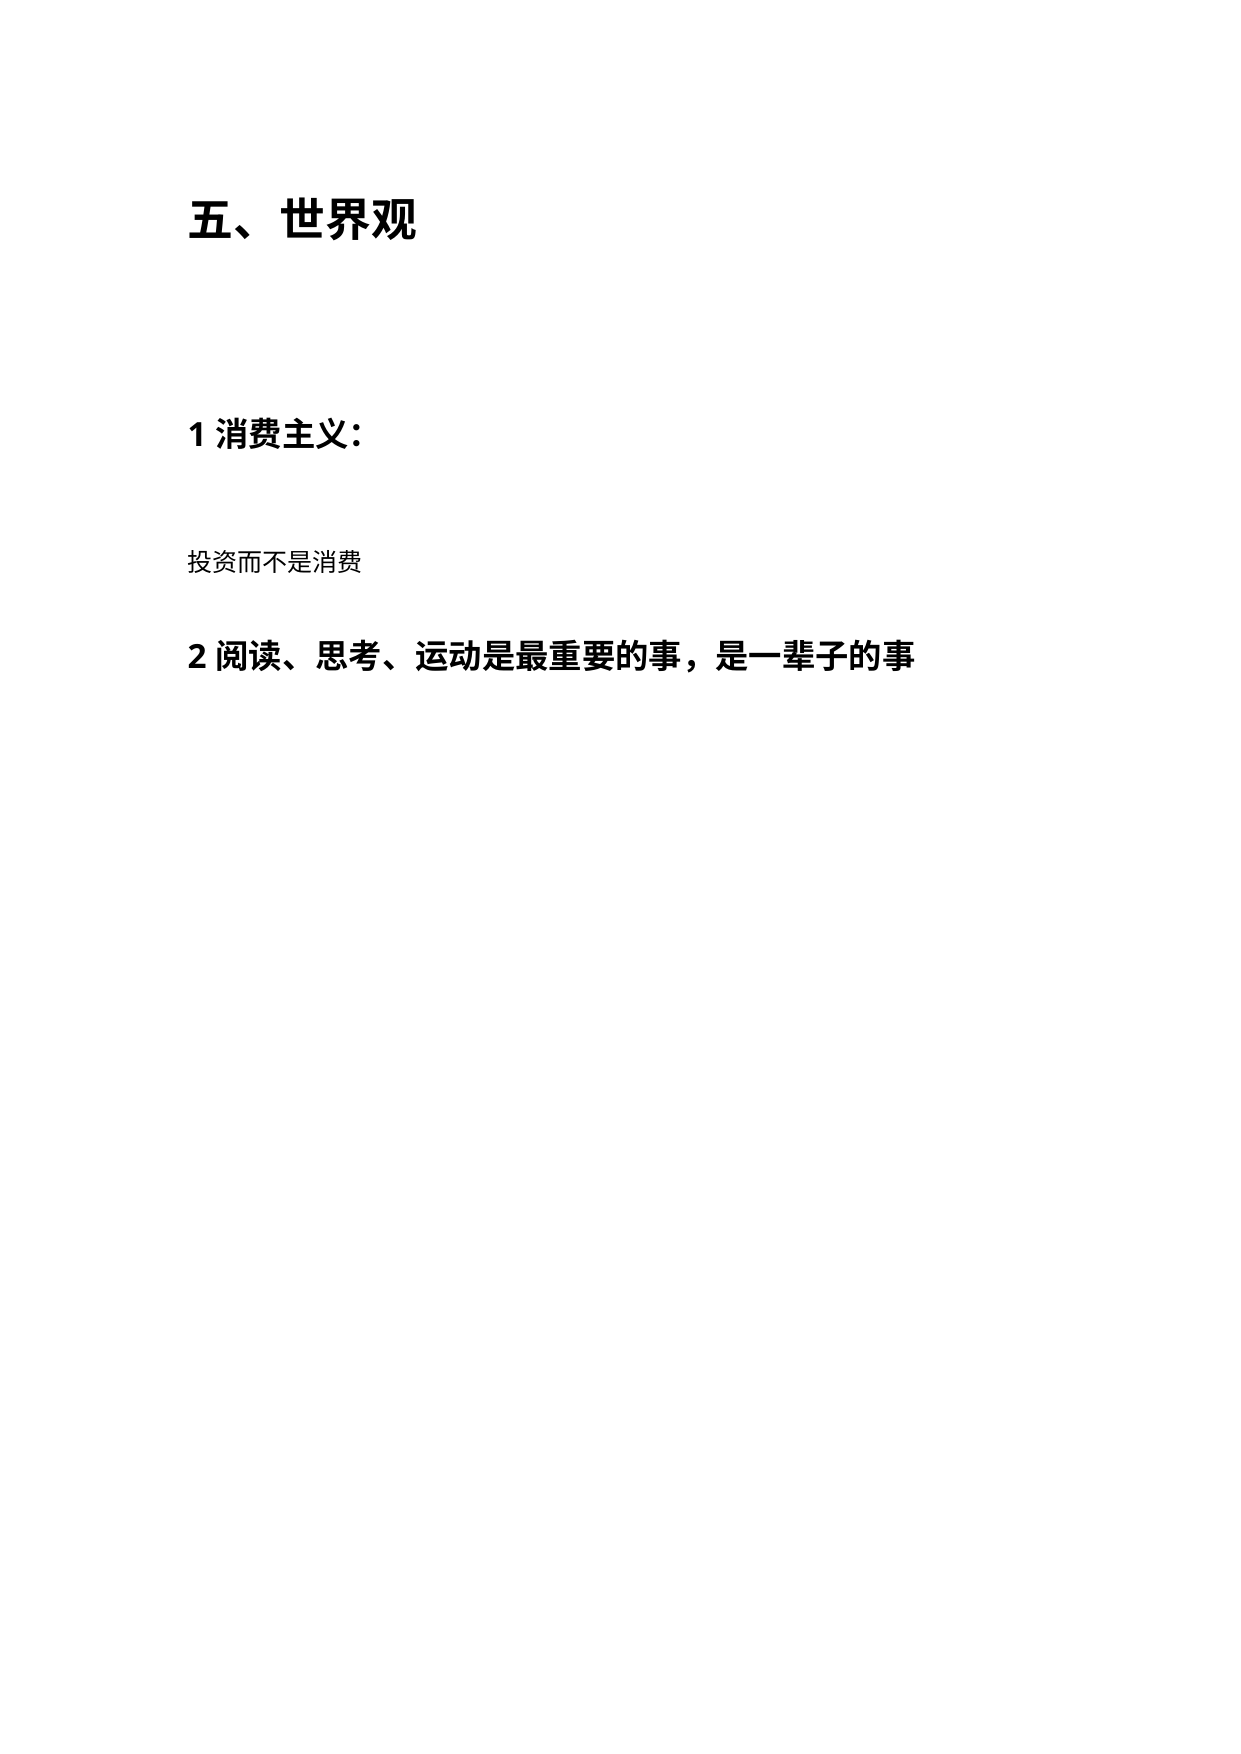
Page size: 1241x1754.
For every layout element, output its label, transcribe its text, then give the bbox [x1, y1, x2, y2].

subtitle 1 消费主义： [187, 388, 1053, 476]
subtitle 五、世界观 [187, 172, 1053, 260]
text 投资而不是消费 [187, 538, 1053, 583]
subtitle 2 阅读、思考、运动是最重要的事，是一辈子的事 [187, 610, 1053, 698]
